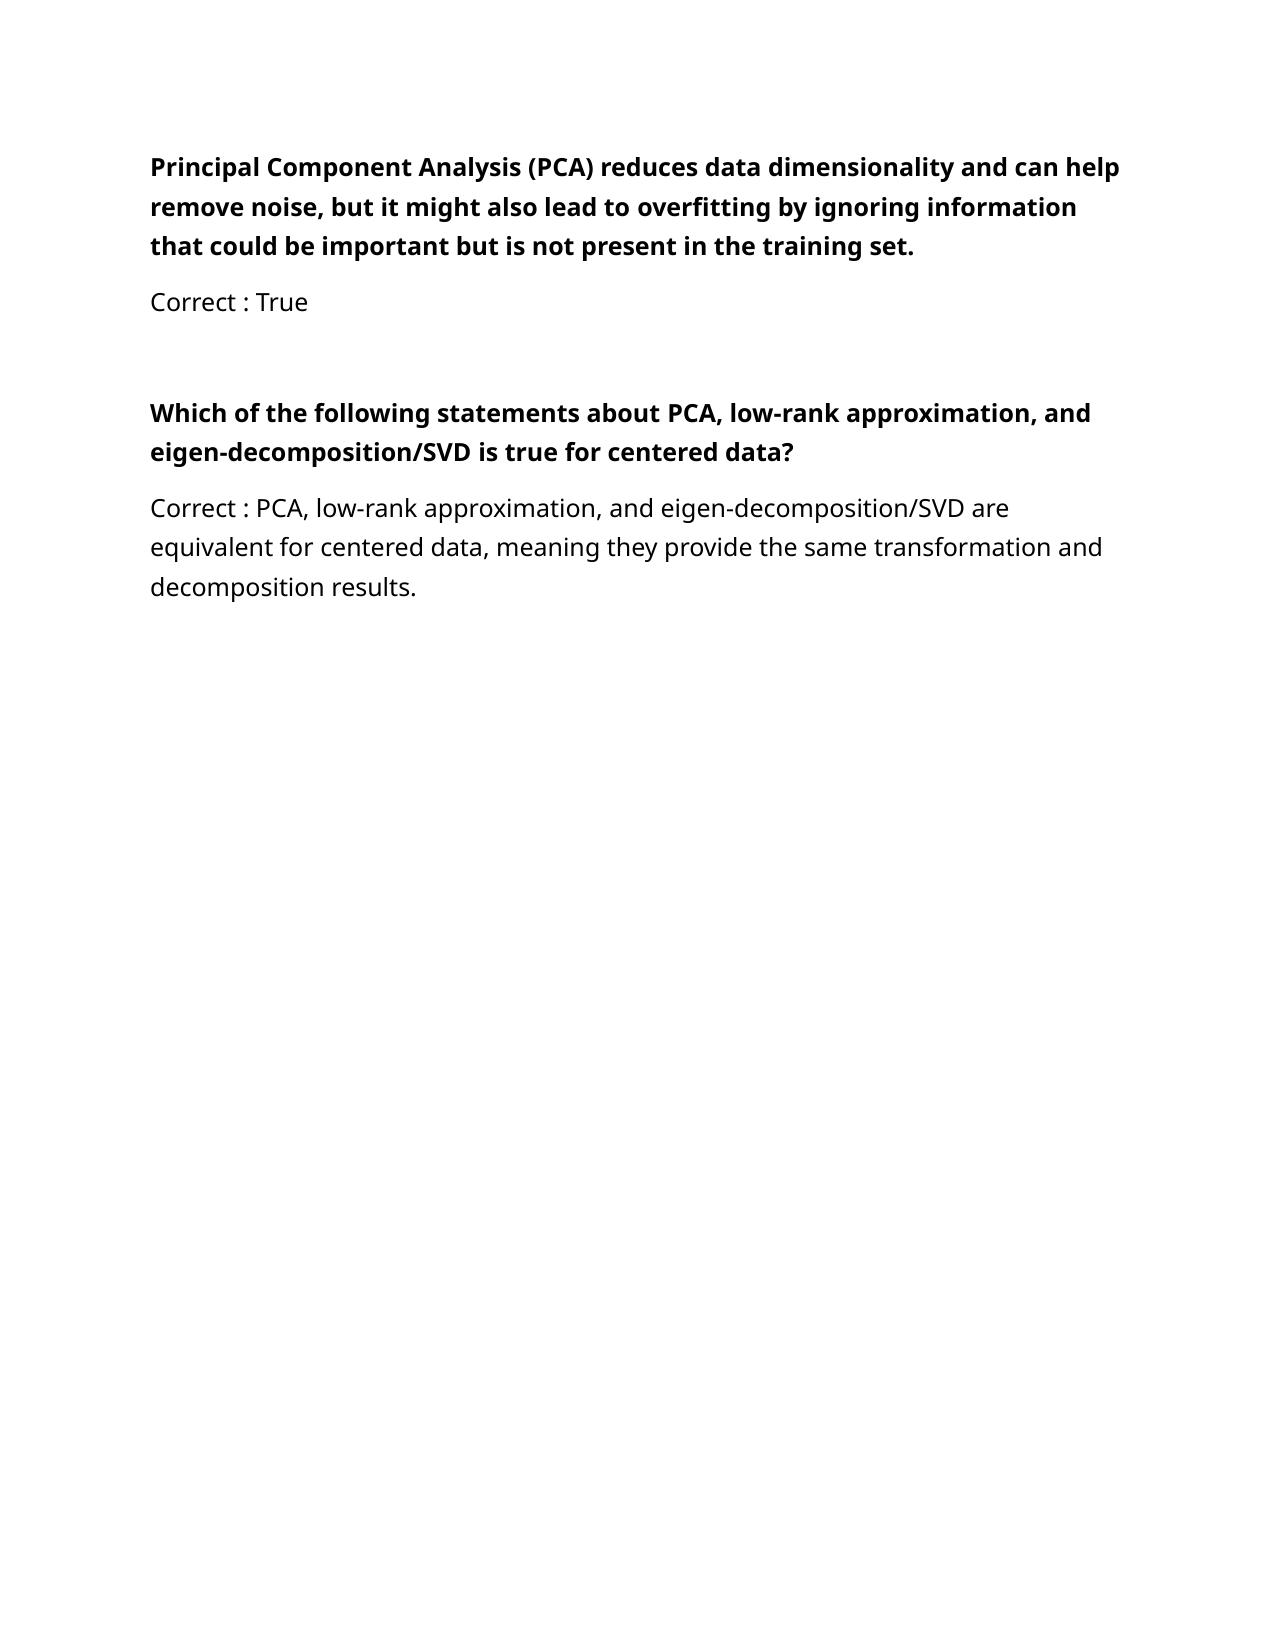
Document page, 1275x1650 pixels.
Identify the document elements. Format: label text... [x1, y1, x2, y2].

text Which of the following statements about PCA, low-rank approximation, and eigen-decomposition/SVD is true for centered data? [150, 396, 1125, 469]
text Correct : PCA, low-rank approximation, and eigen-decomposition/SVD are equivalent for centered data, meaning they provide the same transformation and decomposition results. [150, 491, 1125, 603]
text Principal Component Analysis (PCA) reduces data dimensionality and can help remove noise, but it might also lead to overfitting by ignoring information that could be important but is not present in the training set. [150, 150, 1125, 262]
text Correct : True [150, 284, 1125, 318]
